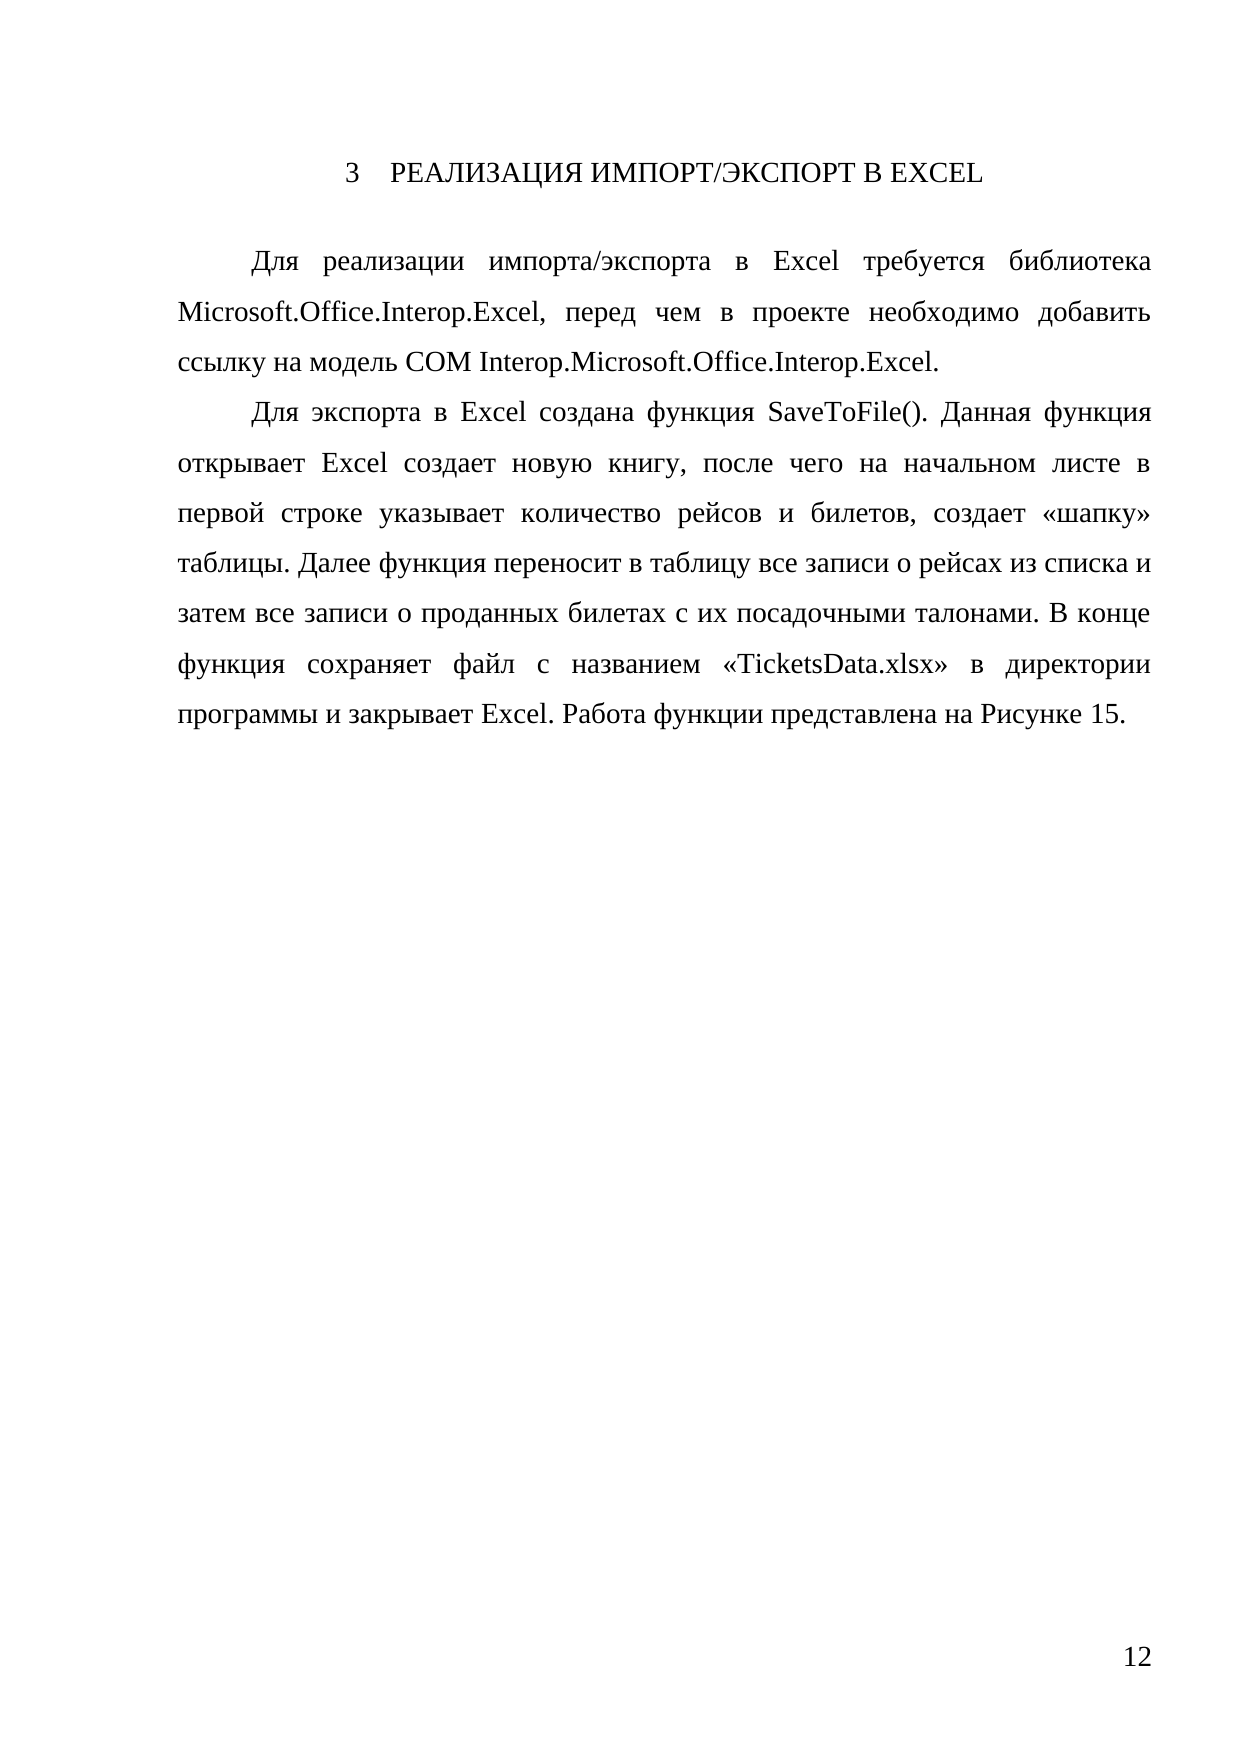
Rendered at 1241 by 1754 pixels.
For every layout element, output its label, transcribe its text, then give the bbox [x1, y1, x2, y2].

subtitle Реализация импорт/экспорт в Excel [177, 156, 1152, 189]
text Для реализации импорта/экспорта в Excel требуется библиотека Microsoft.Office.Interop.Excel, перед чем в проекте необходимо добавить ссылку на модель COM Interop.Microsoft.Office.Interop.Excel. [177, 243, 1152, 378]
text Для экспорта в Excel создана функция SaveToFile(). Данная функция открывает Excel создает новую книгу, после чего на начальном листе в первой строке указывает количество рейсов и билетов, создает «шапку» таблицы. Далее функция переносит в таблицу все записи о рейсах из списка и затем все записи о проданных билетах с их посадочными талонами. В конце функция сохраняет файл с названием «TicketsData.xlsx» в директории программы и закрывает Excel. Работа функции представлена на Рисунке 15. [177, 394, 1152, 730]
